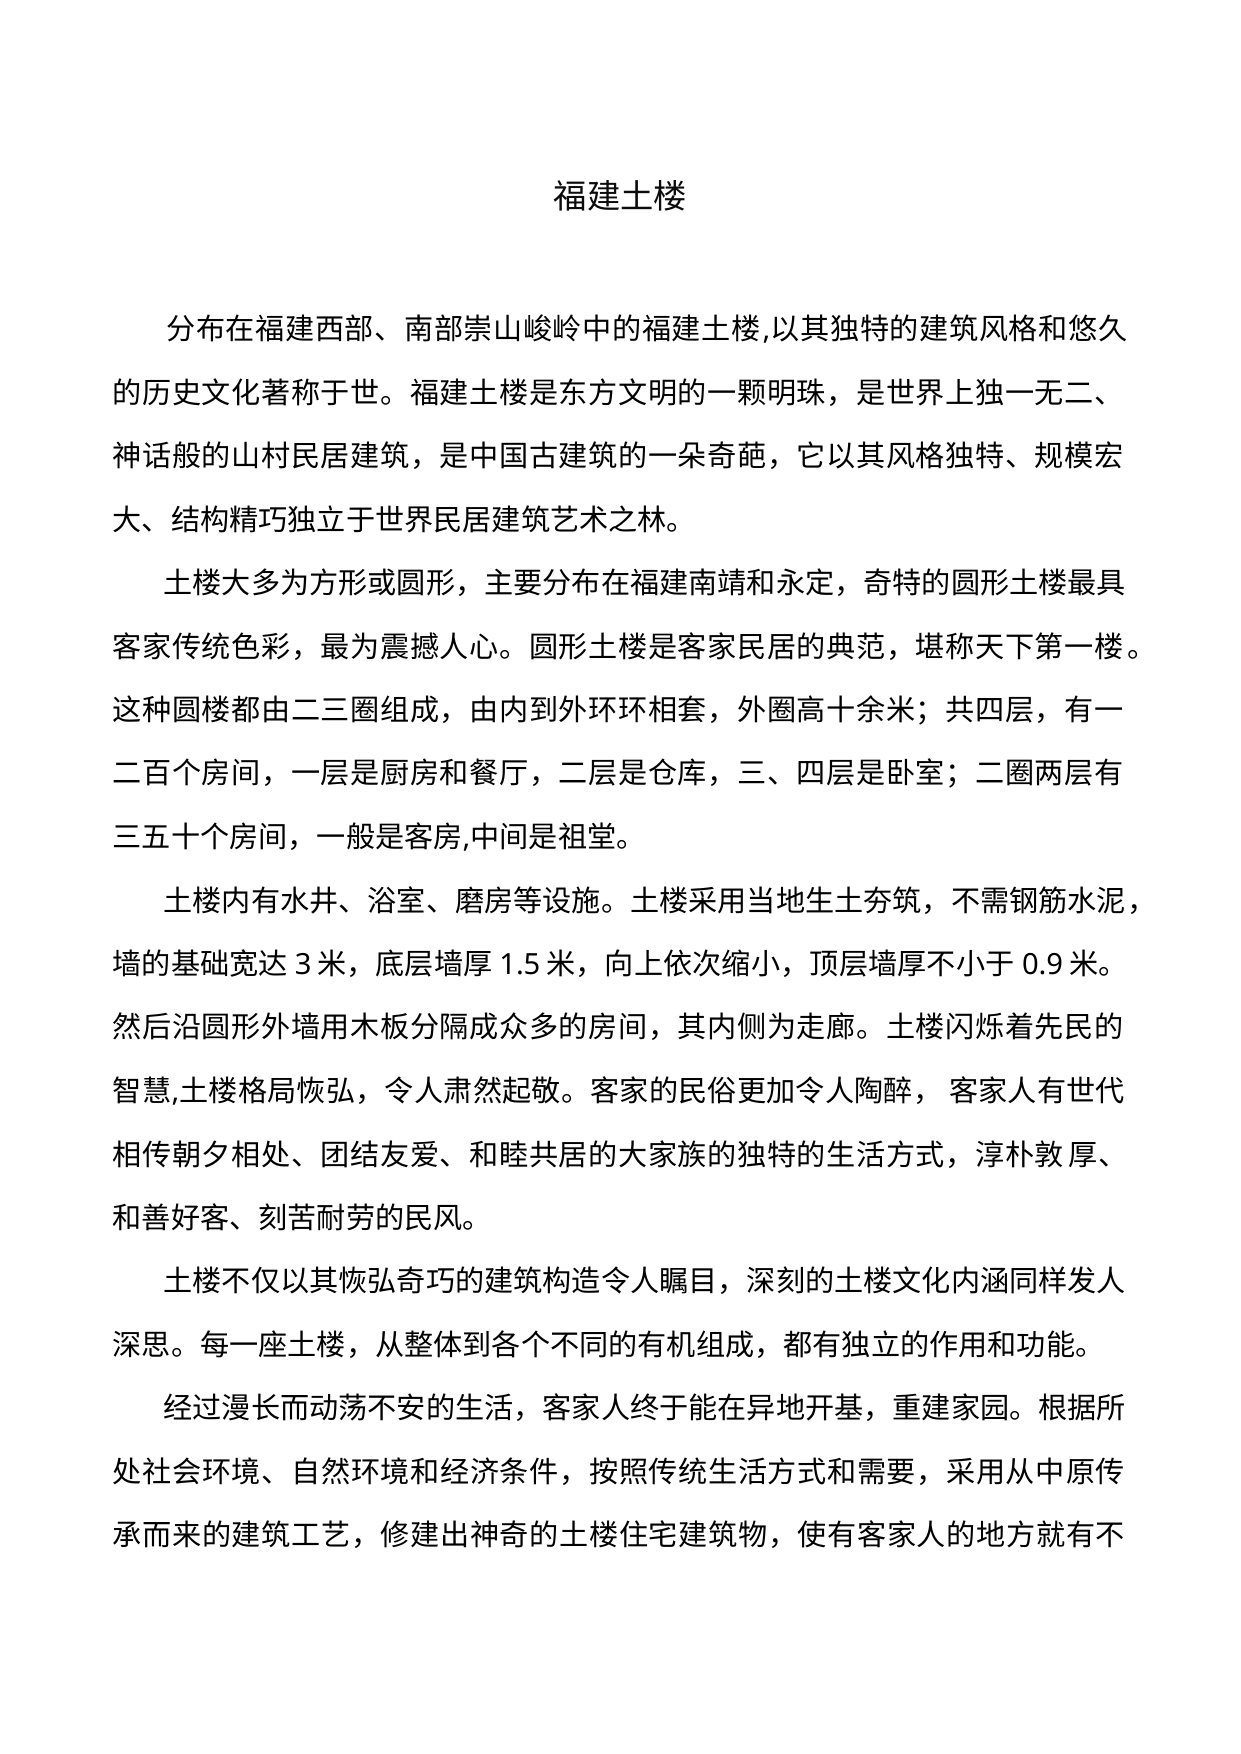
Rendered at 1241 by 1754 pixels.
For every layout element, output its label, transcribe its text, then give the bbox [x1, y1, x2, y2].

text 分布在福建西部、南部崇山峻岭中的福建土楼,以其独特的建筑风格和悠久的历史文化著称于世。福建土楼是东方文明的一颗明珠，是世界上独一无二、神话般的山村民居建筑，是中国古建筑的一朵奇葩，它以其风格独特、规模宏大、结构精巧独立于世界民居建筑艺术之林。 [112, 306, 1128, 539]
text 土楼不仅以其恢弘奇巧的建筑构造令人瞩目，深刻的土楼文化内涵同样发人深思。每一座土楼，从整体到各个不同的有机组成，都有独立的作用和功能。 [112, 1258, 1128, 1364]
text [112, 1385, 1128, 1554]
text 福建土楼 [112, 162, 1128, 227]
text 土楼内有水井、浴室、磨房等设施。土楼采用当地生土夯筑，不需钢筋水泥，墙的基础宽达3米，底层墙厚1.5米，向上依次缩小，顶层墙厚不小于0.9米。然后沿圆形外墙用木板分隔成众多的房间，其内侧为走廊。土楼闪烁着先民的智慧,土楼格局恢弘，令人肃然起敬。客家的民俗更加令人陶醉， 客家人有世代相传朝夕相处、团结友爱、和睦共居的大家族的独特的生活方式，淳朴敦厚、和善好客、刻苦耐劳的民风。 [112, 877, 1128, 1237]
text 土楼大多为方形或圆形，主要分布在福建南靖和永定，奇特的圆形土楼最具客家传统色彩，最为震撼人心。圆形土楼是客家民居的典范，堪称天下第一楼。这种圆楼都由二三圈组成，由内到外环环相套，外圈高十余米；共四层，有一二百个房间，一层是厨房和餐厅，二层是仓库，三、四层是卧室；二圈两层有三五十个房间，一般是客房,中间是祖堂。 [112, 560, 1128, 856]
